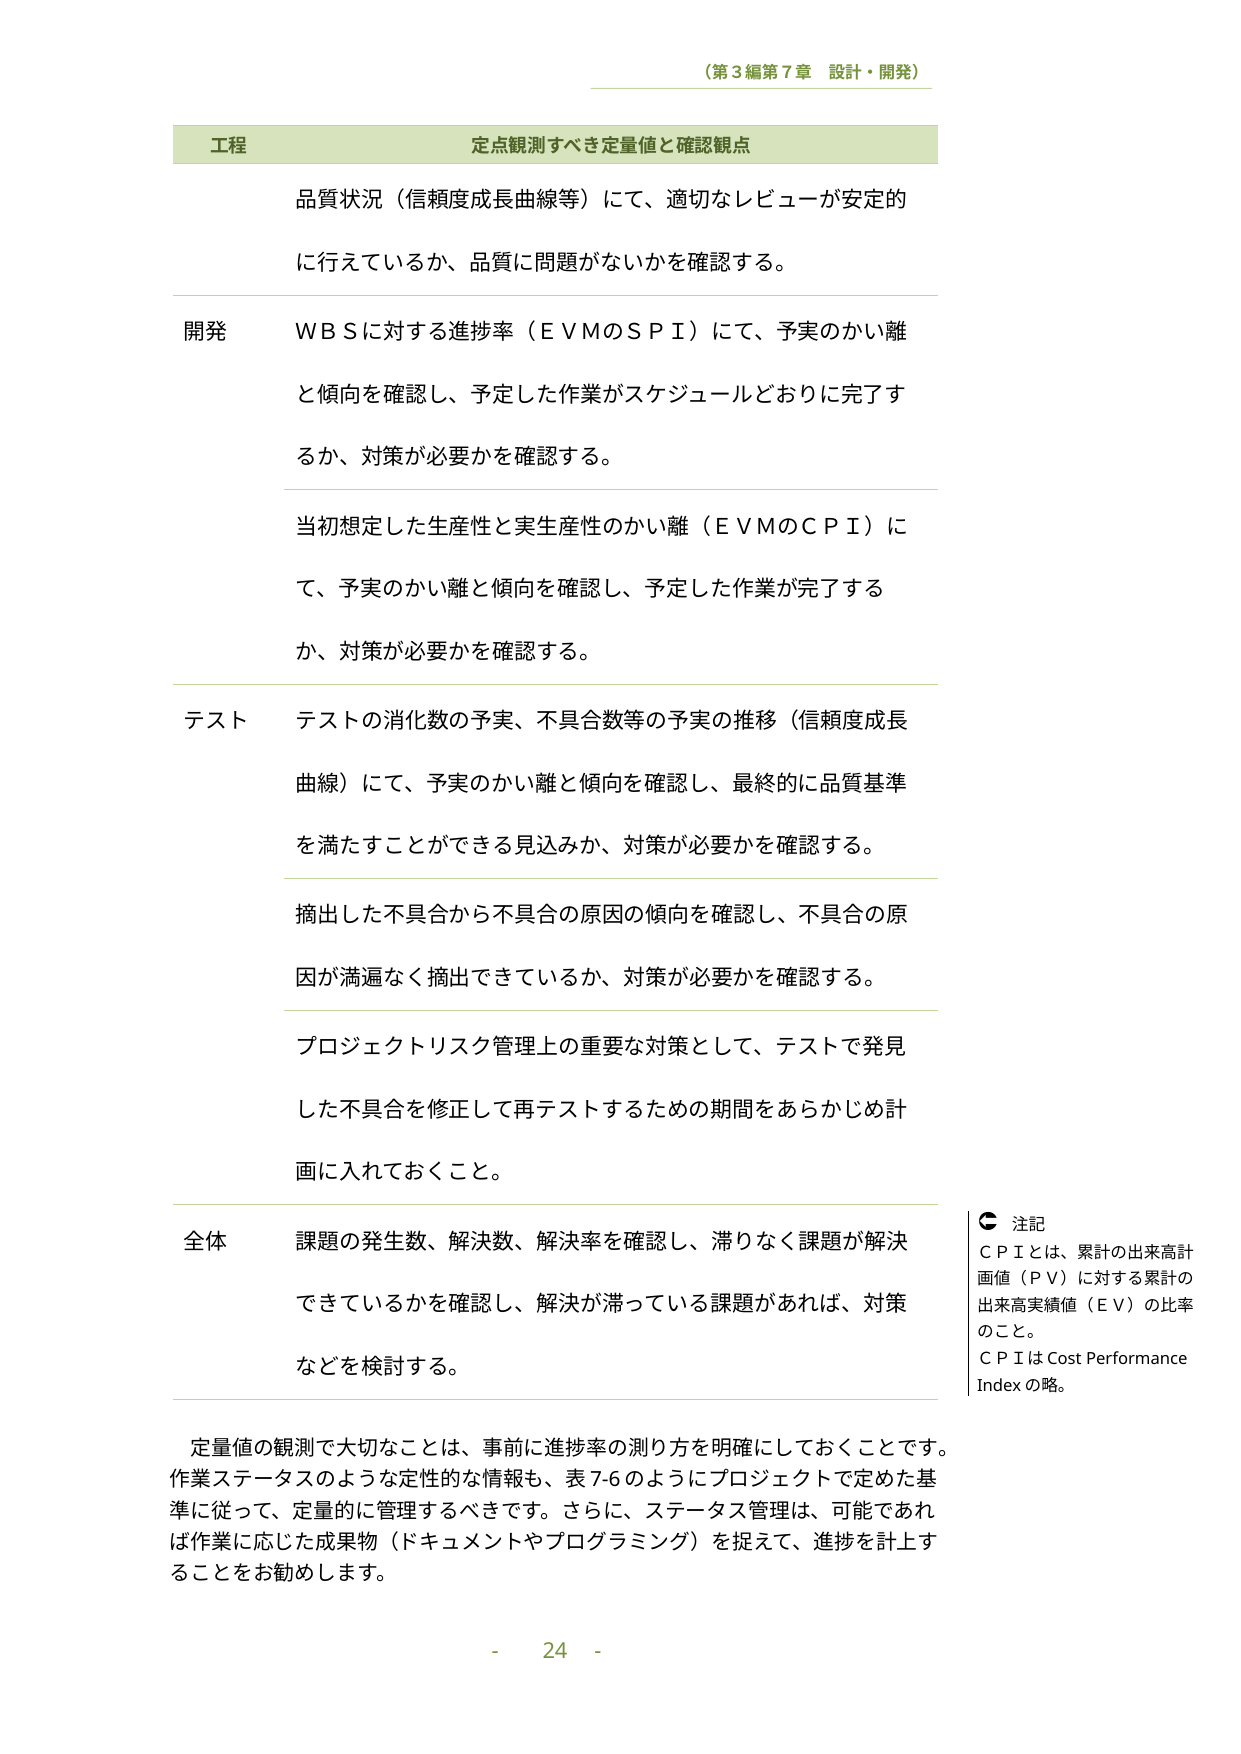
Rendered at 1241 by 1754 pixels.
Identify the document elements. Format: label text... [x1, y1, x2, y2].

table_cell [284, 296, 938, 489]
table_cell 摘出した不具合から不具合の原因の傾向を確認し、不具合の原因が満遍なく摘出できているか、対策が必要かを確認する。 [284, 879, 938, 1010]
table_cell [284, 490, 938, 684]
table_cell 課題の発生数、解決数、解決率を確認し、滞りなく課題が解決できているかを確認し、解決が滞っている課題があれば、対策などを検討する。 [284, 1205, 938, 1399]
table_cell 全体 [173, 1205, 284, 1399]
table_cell プロジェクトリスク管理上の重要な対策として、テストで発見した不具合を修正して再テストするための期間をあらかじめ計画に入れておくこと。 [284, 1011, 938, 1204]
text 定量値の観測で大切なことは、事前に進捗率の測り方を明確にしておくことです。作業ステータスのような定性的な情報も、表7-6のようにプロジェクトで定めた基準に従って、定量的に管理するべきです。さらに、ステータス管理は、可能であれば作業に応じた成果物（ドキュメントやプログラミング）を捉えて、進捗を計上することをお勧めします。 [169, 1431, 945, 1587]
table_cell テストの消化数の予実、不具合数等の予実の推移（信頼度成長曲線）にて、予実のかい離と傾向を確認し、最終的に品質基準を満たすことができる見込みか、対策が必要かを確認する。 [284, 685, 938, 878]
table_cell 品質状況（信頼度成長曲線等）にて、適切なレビューが安定的に行えているか、品質に問題がないかを確認する。 [284, 164, 938, 295]
table_header 定点観測すべき定量値と確認観点 [284, 126, 938, 163]
table_cell 開発 [173, 296, 284, 684]
table_cell テスト [173, 685, 284, 1204]
table_header 工程 [173, 126, 284, 163]
